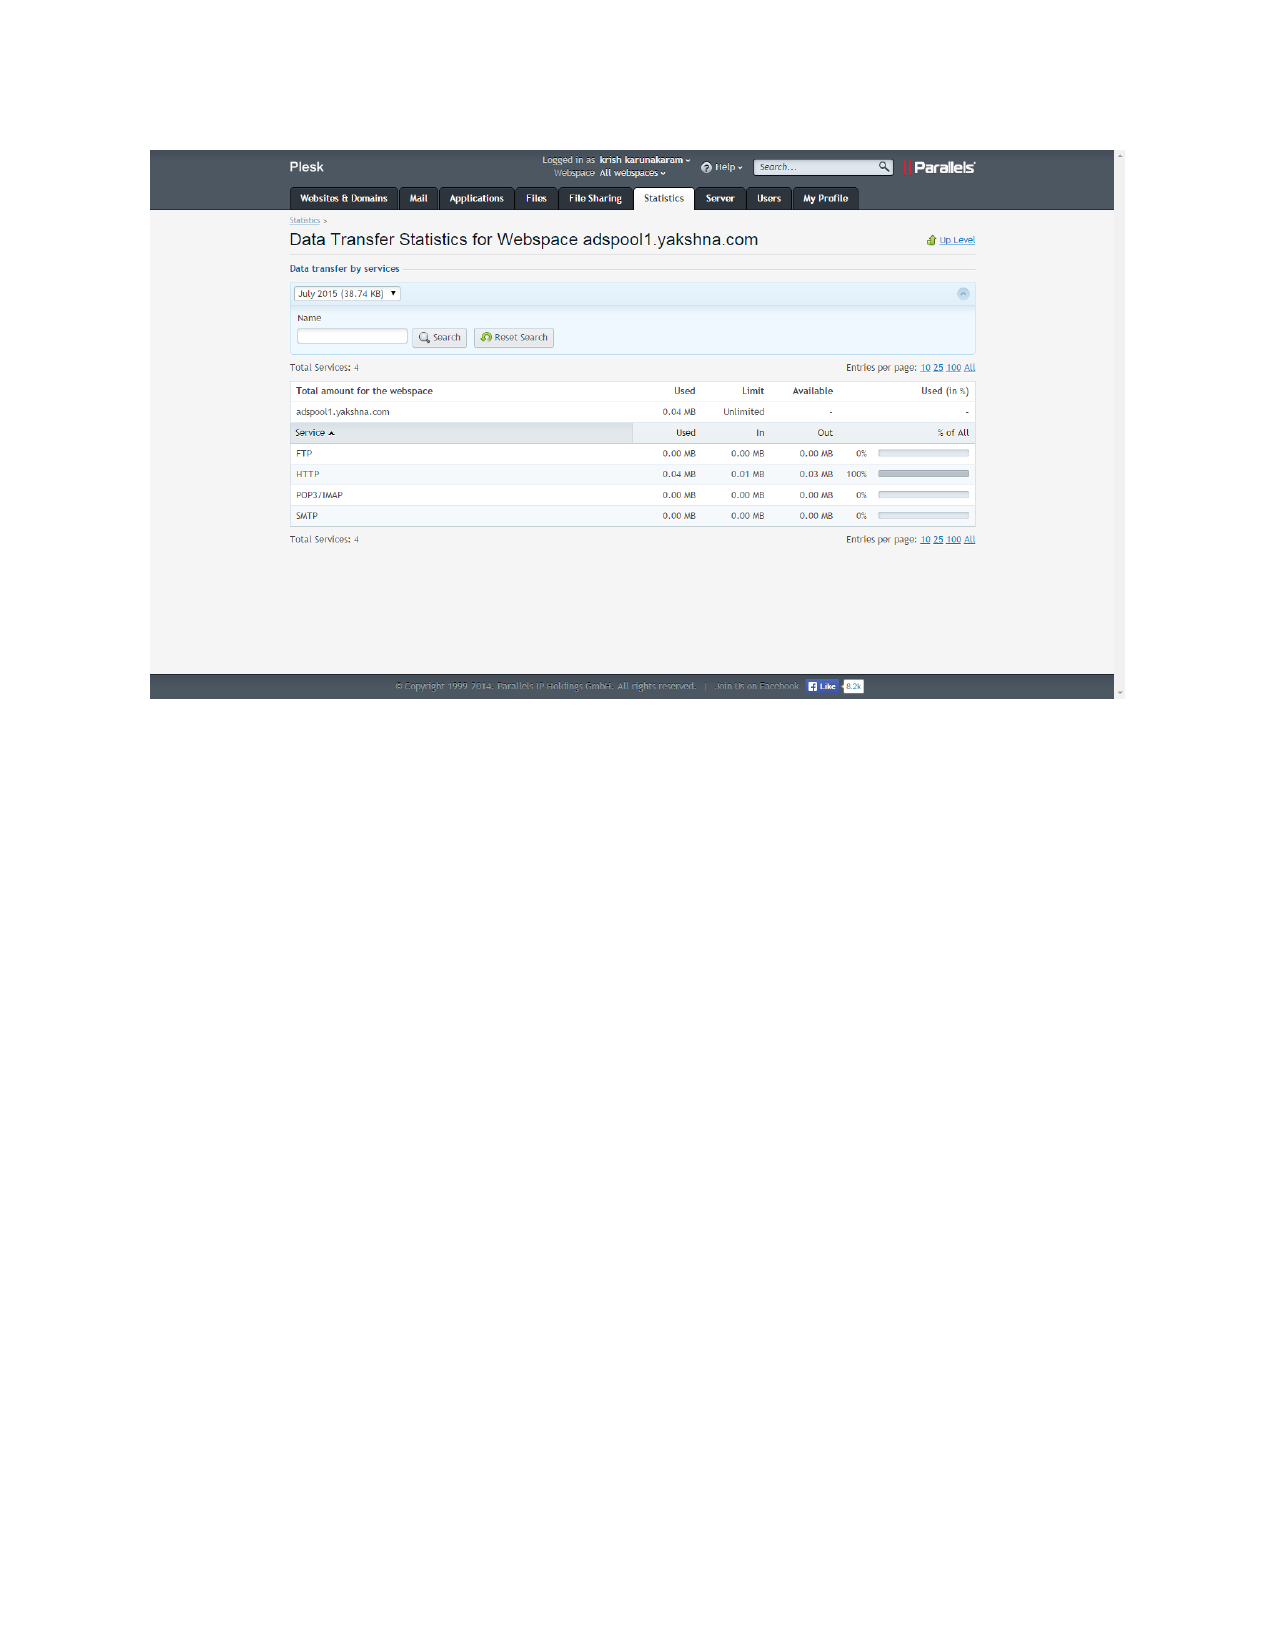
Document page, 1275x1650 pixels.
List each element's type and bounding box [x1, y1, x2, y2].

picture [150, 150, 1125, 699]
